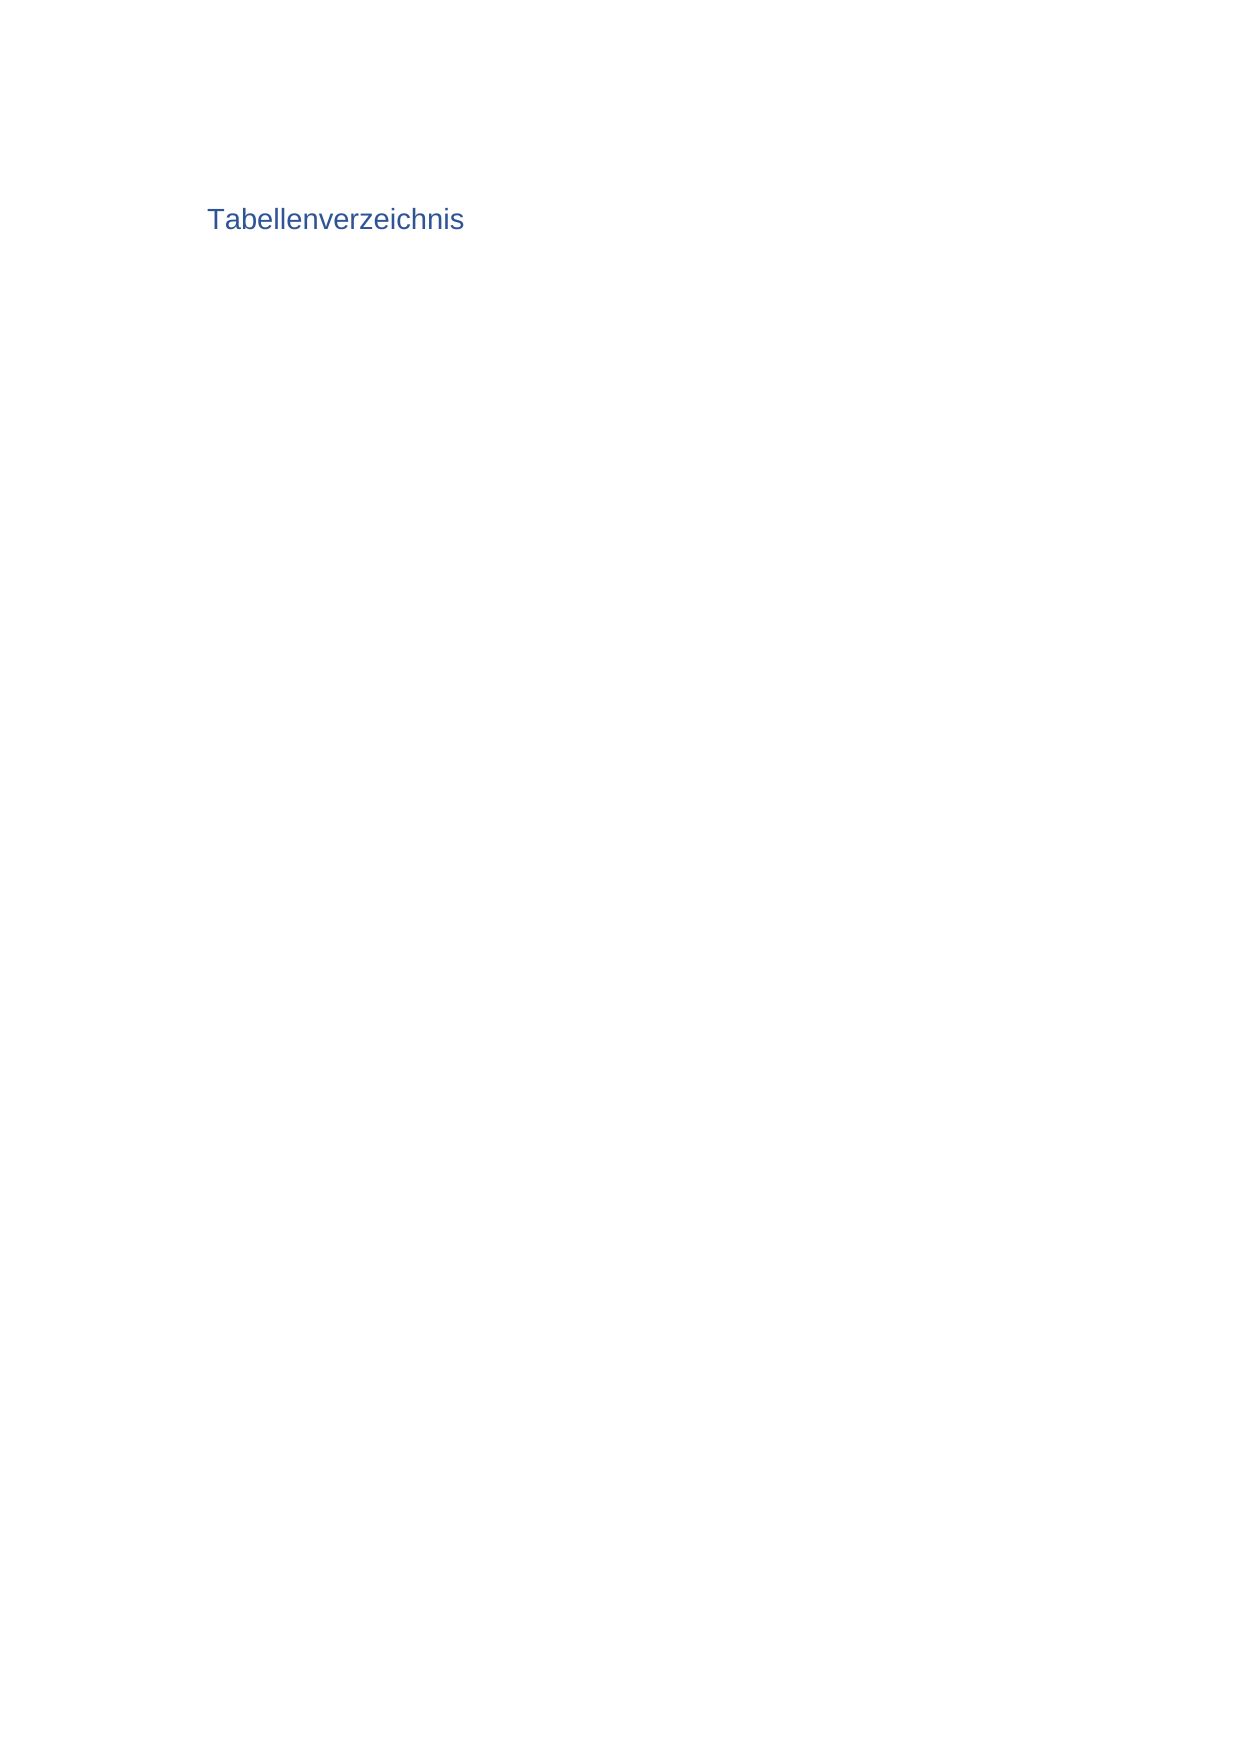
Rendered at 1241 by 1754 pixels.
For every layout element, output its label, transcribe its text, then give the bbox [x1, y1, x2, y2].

subtitle Tabellenverzeichnis [207, 202, 1152, 236]
